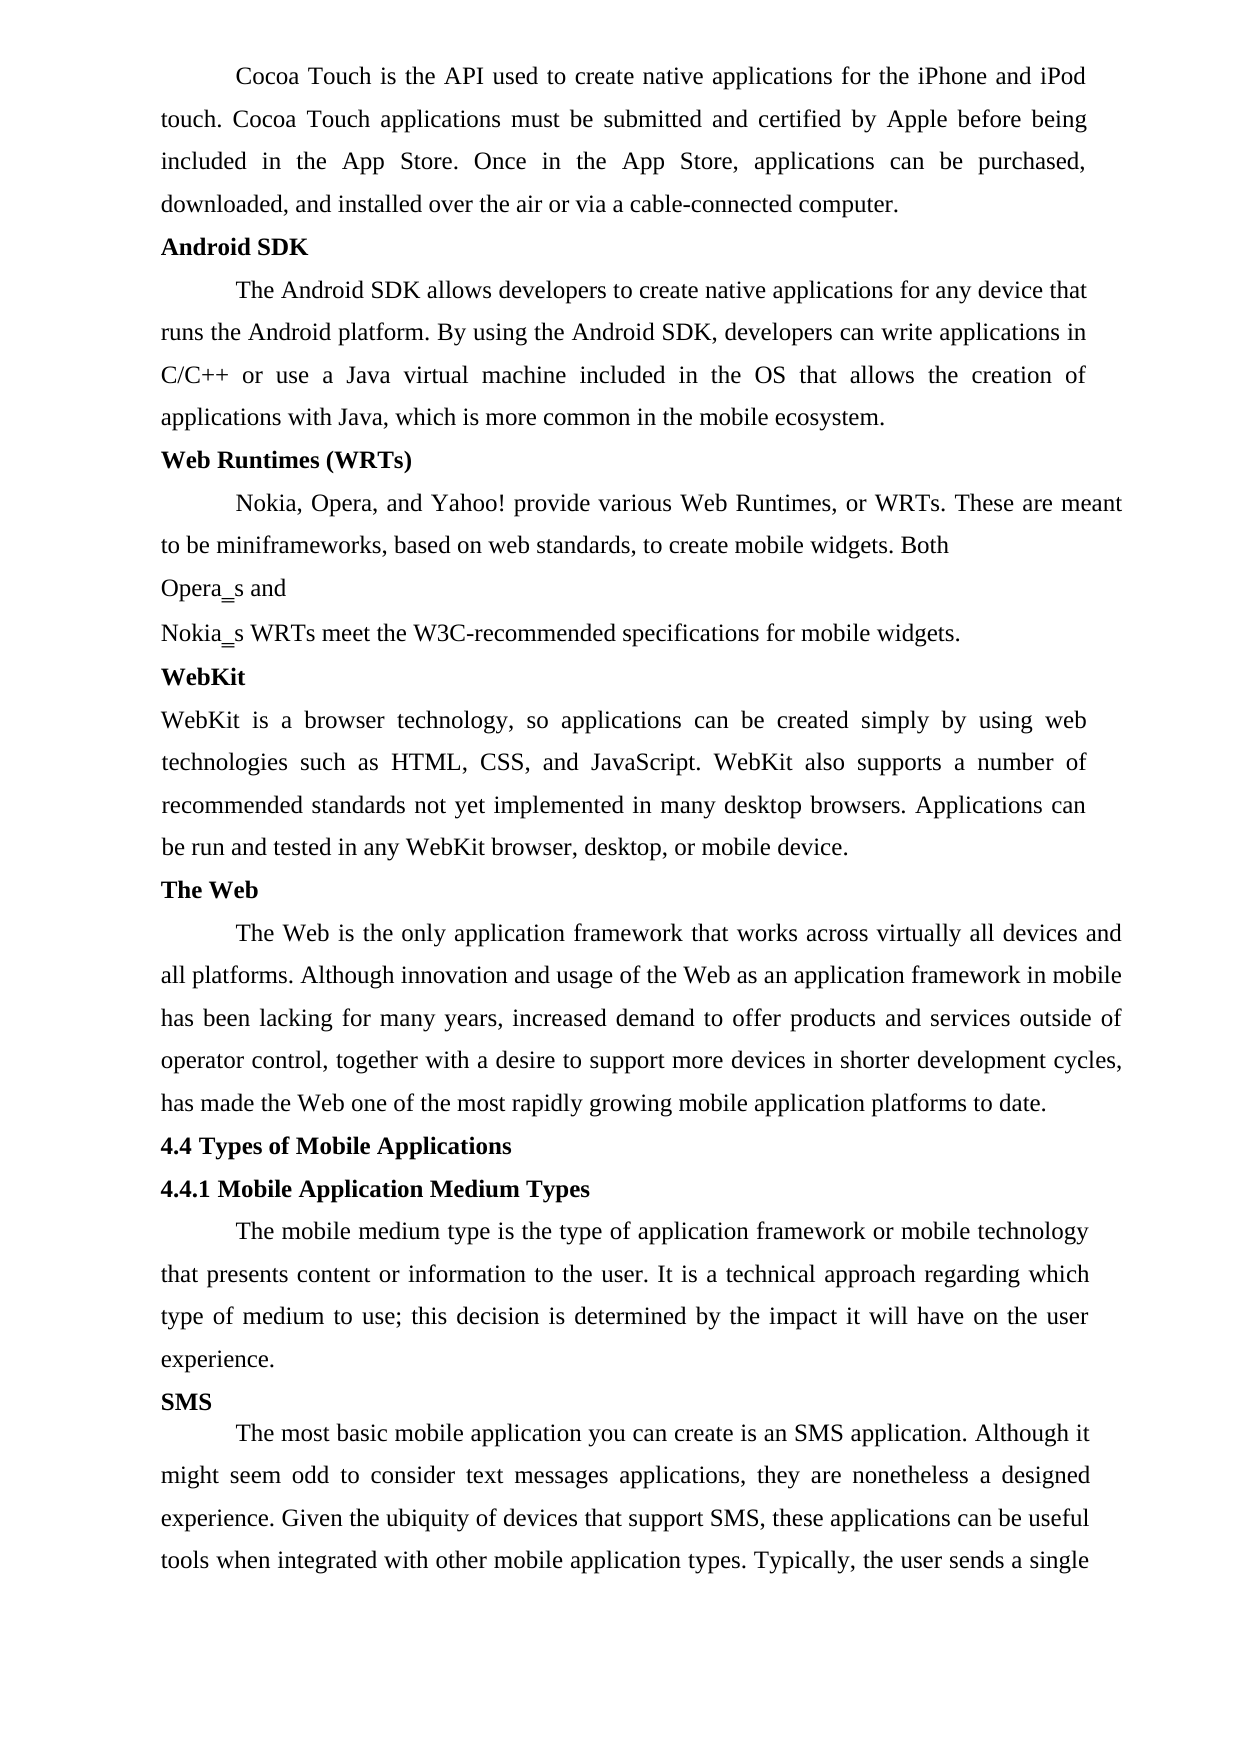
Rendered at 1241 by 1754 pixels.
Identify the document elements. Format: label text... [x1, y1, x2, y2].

text Web Runtimes (WRTs) [161, 445, 1074, 474]
text The mobile medium type is the type of application framework or mobile technology that presents content or information to the user. It is a technical approach regarding which type of medium to use; this decision is determined by the impact it will have on the user experience. [161, 1216, 1090, 1373]
text Nokia‗s WRTs meet the W3C-recommended specifications for mobile widgets. [161, 618, 1123, 647]
text Opera‗s and [161, 573, 1123, 602]
text SMS [161, 1387, 1074, 1416]
text Nokia, Opera, and Yahoo! provide various Web Runtimes, or WRTs. These are meant to be miniframeworks, based on web standards, to create mobile widgets. Both [161, 488, 1123, 559]
text The Web is the only application framework that works across virtually all devices and all platforms. Although innovation and usage of the Web as an application framework in mobile has been lacking for many years, increased demand to offer products and services outside of operator control, together with a desire to support more devices in shorter development cycles, has made the Web one of the most rapidly growing mobile application platforms to date. [161, 918, 1123, 1117]
text 4.4 Types of Mobile Applications [160, 1131, 1074, 1160]
text WebKit is a browser technology, so applications can be created simply by using web technologies such as HTML, CSS, and JavaScript. WebKit also supports a number of recommended standards not yet implemented in many desktop browsers. Applications can be run and tested in any WebKit browser, desktop, or mobile device. [161, 705, 1087, 861]
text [161, 1418, 1091, 1574]
text The Web [161, 875, 1074, 904]
text Cocoa Touch is the API used to create native applications for the iPhone and iPod touch. Cocoa Touch applications must be submitted and certified by Apple before being included in the App Store. Once in the App Store, applications can be purchased, downloaded, and installed over the air or via a cable-connected computer. [161, 61, 1088, 218]
text Android SDK [161, 232, 1074, 261]
text 4.4.1 Mobile Application Medium Types [160, 1174, 1074, 1202]
text WebKit [161, 662, 1074, 691]
text The Android SDK allows developers to create native applications for any device that runs the Android platform. By using the Android SDK, developers can write applications in C/C++ or use a Java virtual machine included in the OS that allows the creation of applications with Java, which is more common in the mobile ecosystem. [161, 275, 1088, 431]
